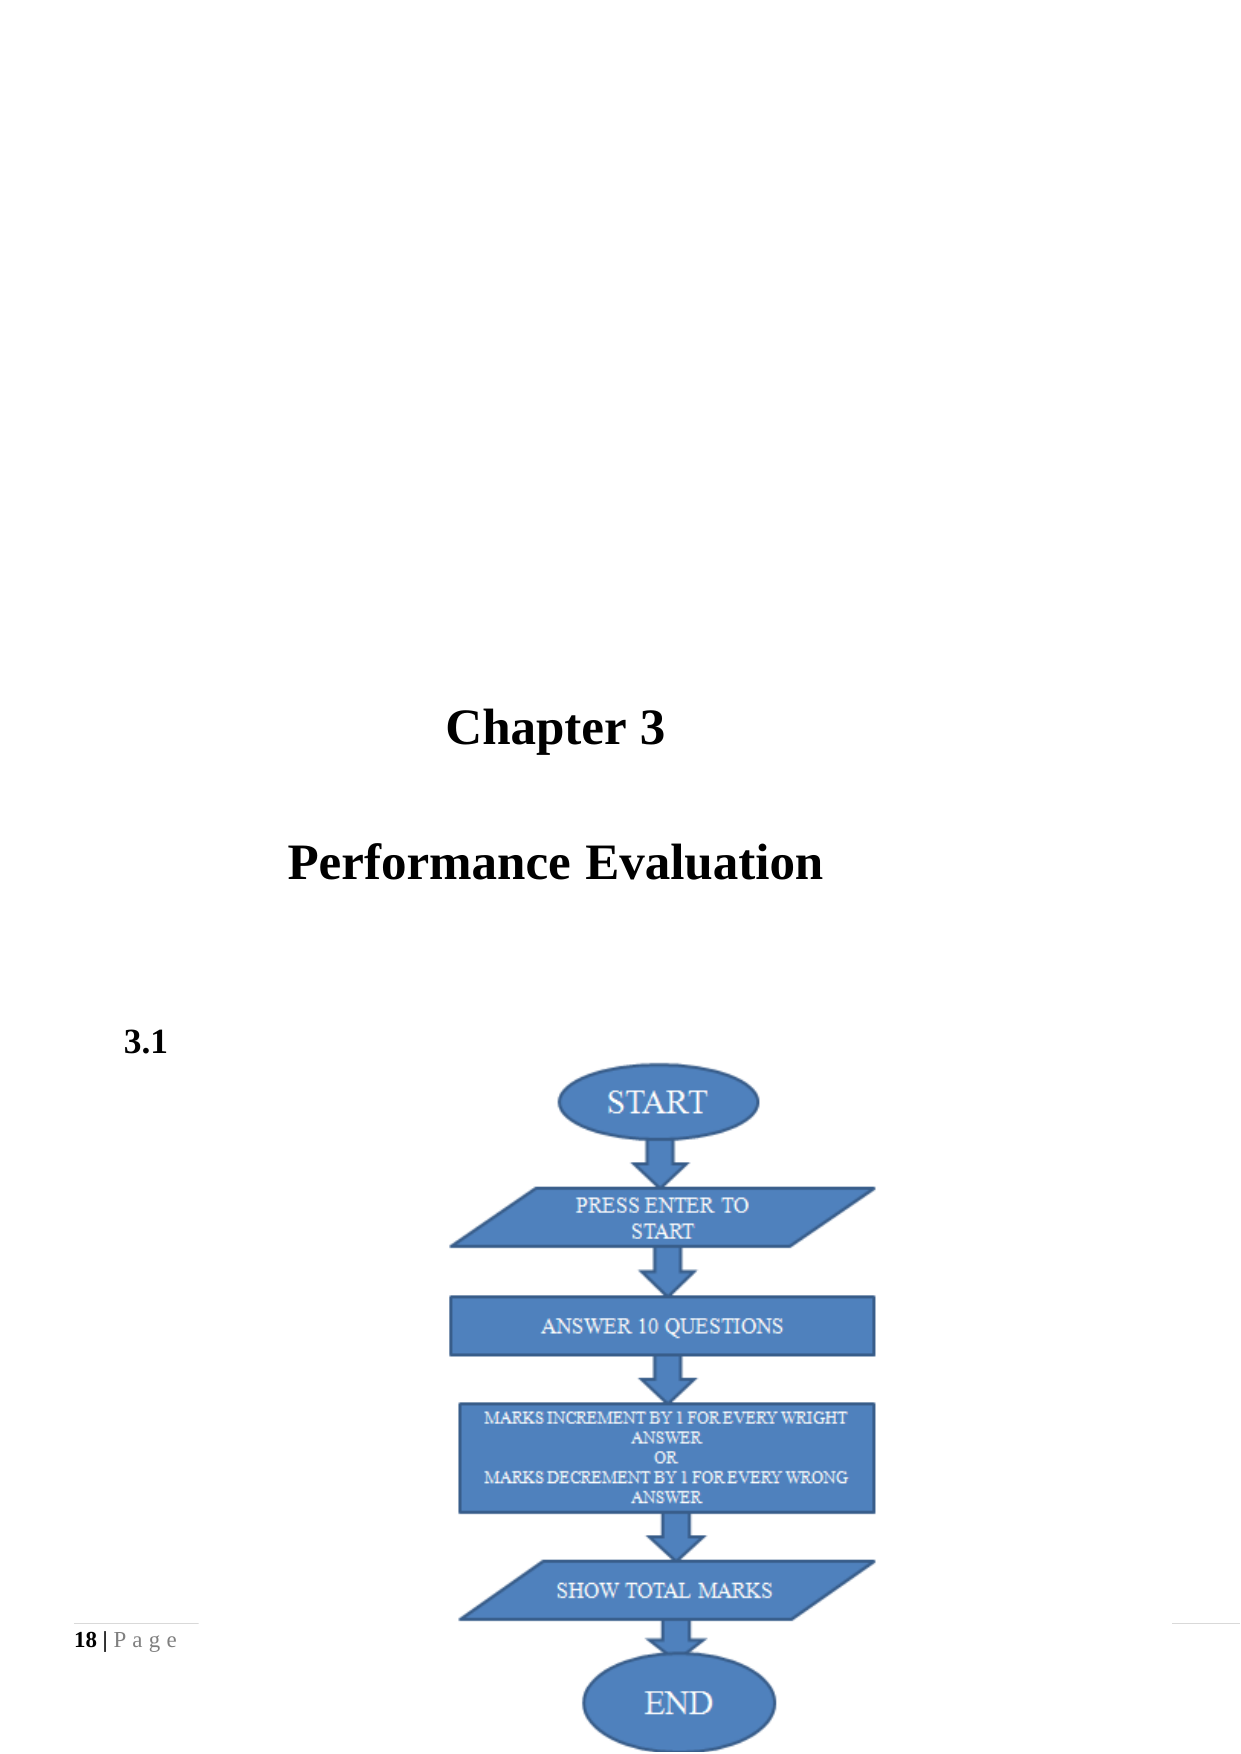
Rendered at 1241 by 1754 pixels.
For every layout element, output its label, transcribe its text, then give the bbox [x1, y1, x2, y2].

subtitle Chapter 3 Performance Evaluation [287, 697, 957, 891]
subtitle Simulation Procedure [124, 1020, 1119, 1061]
text Figure 3.1: Simulation Procedure [422, 1555, 1240, 1584]
picture [197, 1025, 1172, 1339]
